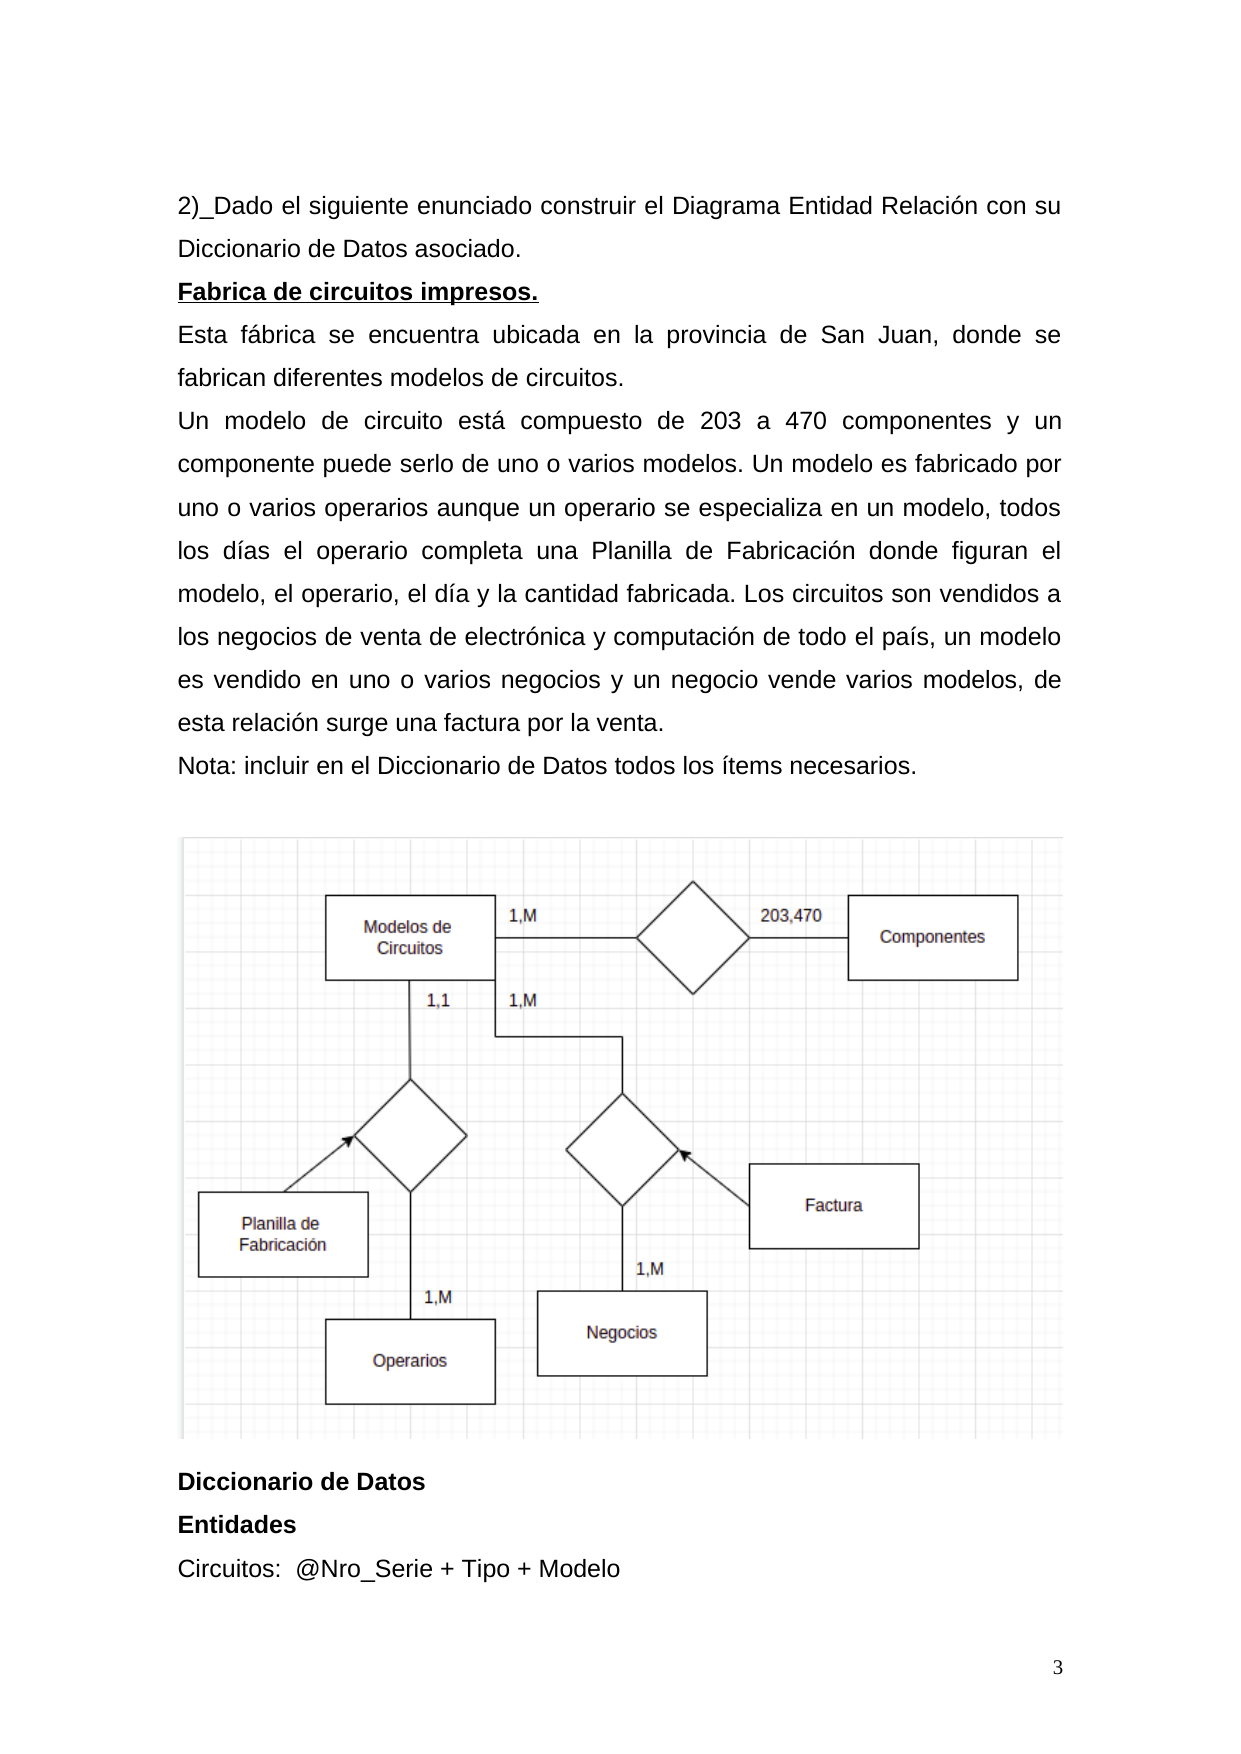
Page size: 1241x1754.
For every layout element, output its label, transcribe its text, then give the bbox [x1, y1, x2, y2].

text Entidades [177, 1510, 1063, 1539]
text Un modelo de circuito está compuesto de 203 a 470 componentes y un componente puede serlo de uno o varios modelos. Un modelo es fabricado por uno o varios operarios aunque un operario se especializa en un modelo, todos los días el operario completa una Planilla de Fabricación donde figuran el modelo, el operario, el día y la cantidad fabricada. Los circuitos son vendidos a los negocios de venta de electrónica y computación de todo el país, un modelo es vendido en uno o varios negocios y un negocio vende varios modelos, de esta relación surge una factura por la venta. [177, 406, 1063, 737]
text Fabrica de circuitos impresos. [177, 277, 1063, 306]
picture [177, 837, 1063, 1439]
text Circuitos: @Nro_Serie + Tipo + Modelo [177, 1553, 1063, 1582]
text Diccionario de Datos [177, 1439, 1063, 1496]
text Nota: incluir en el Diccionario de Datos todos los ítems necesarios. [177, 751, 1063, 780]
text 2)_Dado el siguiente enunciado construir el Diagrama Entidad Relación con su Diccionario de Datos asociado. [177, 191, 1063, 263]
text Esta fábrica se encuentra ubicada en la provincia de San Juan, donde se fabrican diferentes modelos de circuitos. [177, 320, 1063, 392]
